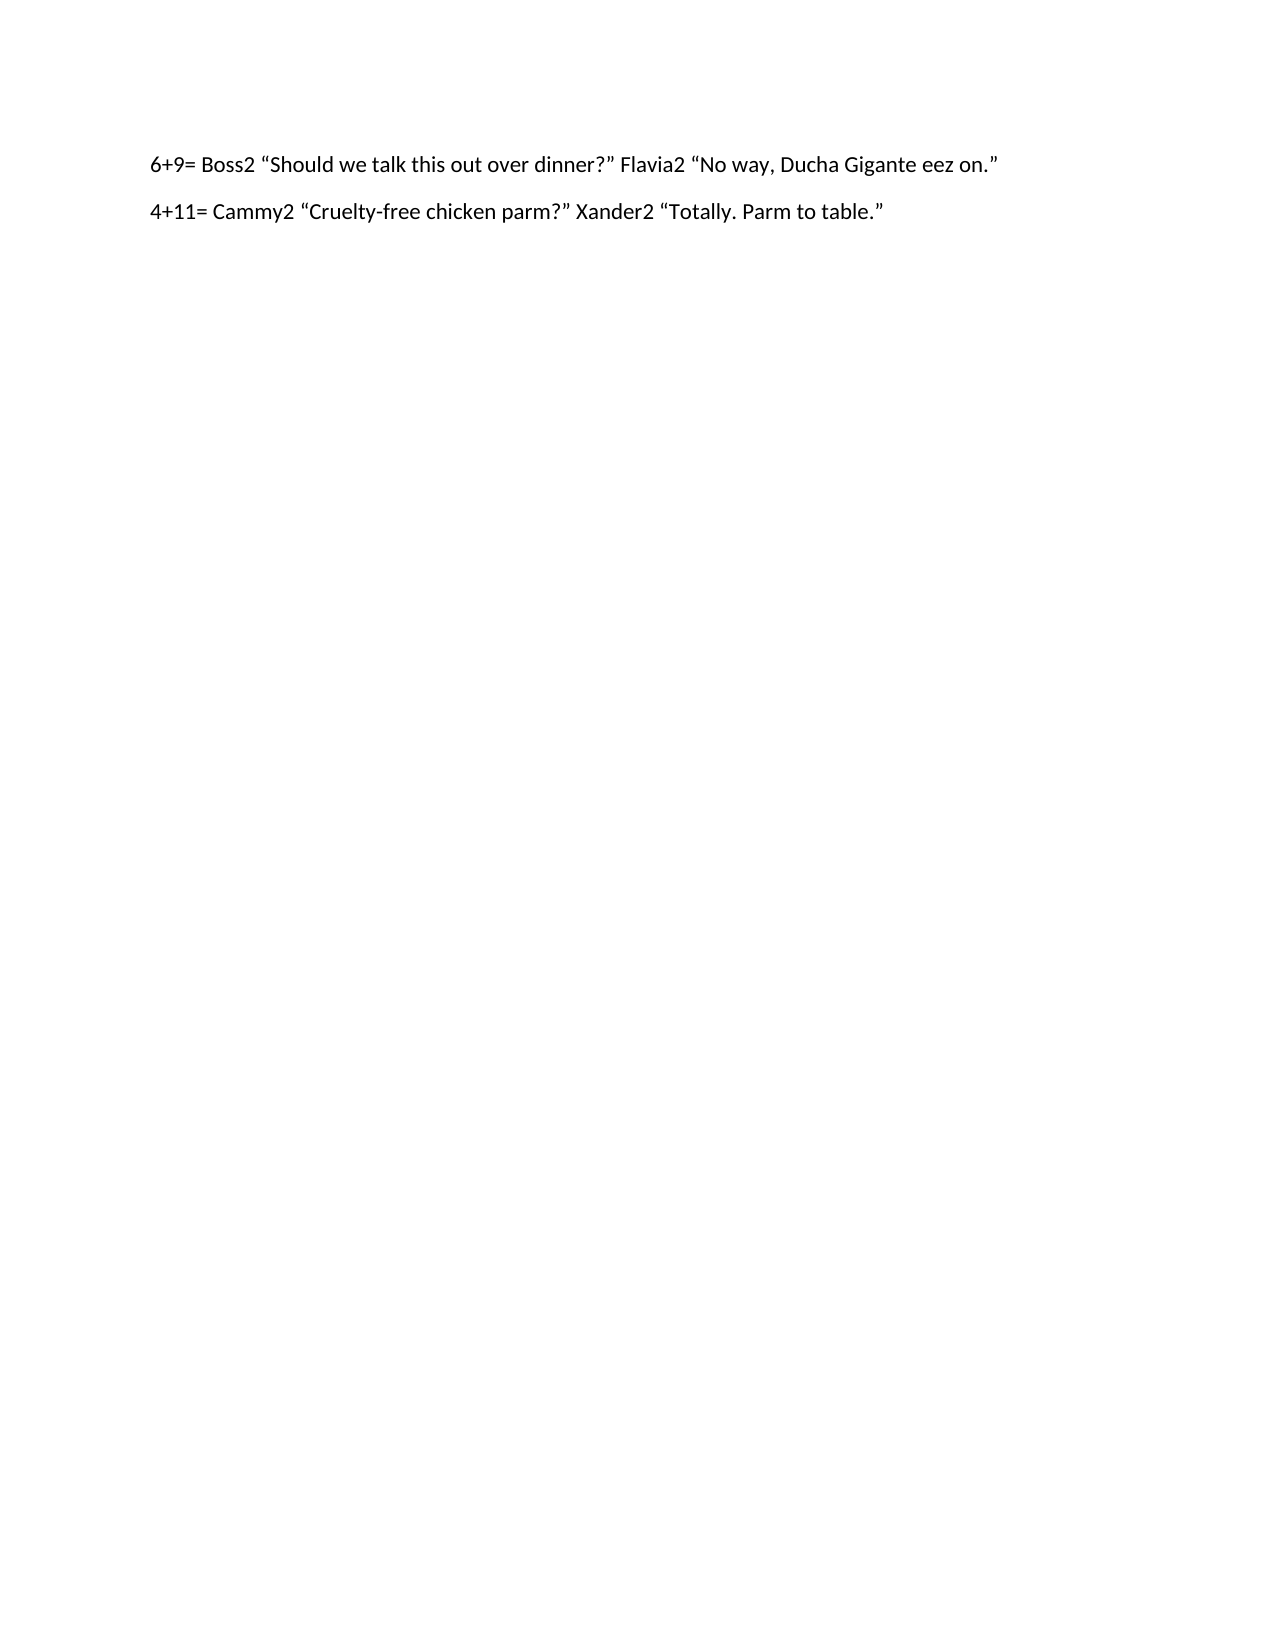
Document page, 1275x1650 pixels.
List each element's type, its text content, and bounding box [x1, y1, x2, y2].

text 4+11= Cammy2 “Cruelty-free chicken parm?” Xander2 “Totally. Parm to table.” [150, 197, 1125, 225]
text 6+9= Boss2 “Should we talk this out over dinner?” Flavia2 “No way, Ducha Gigante eez on.” [150, 150, 1125, 178]
